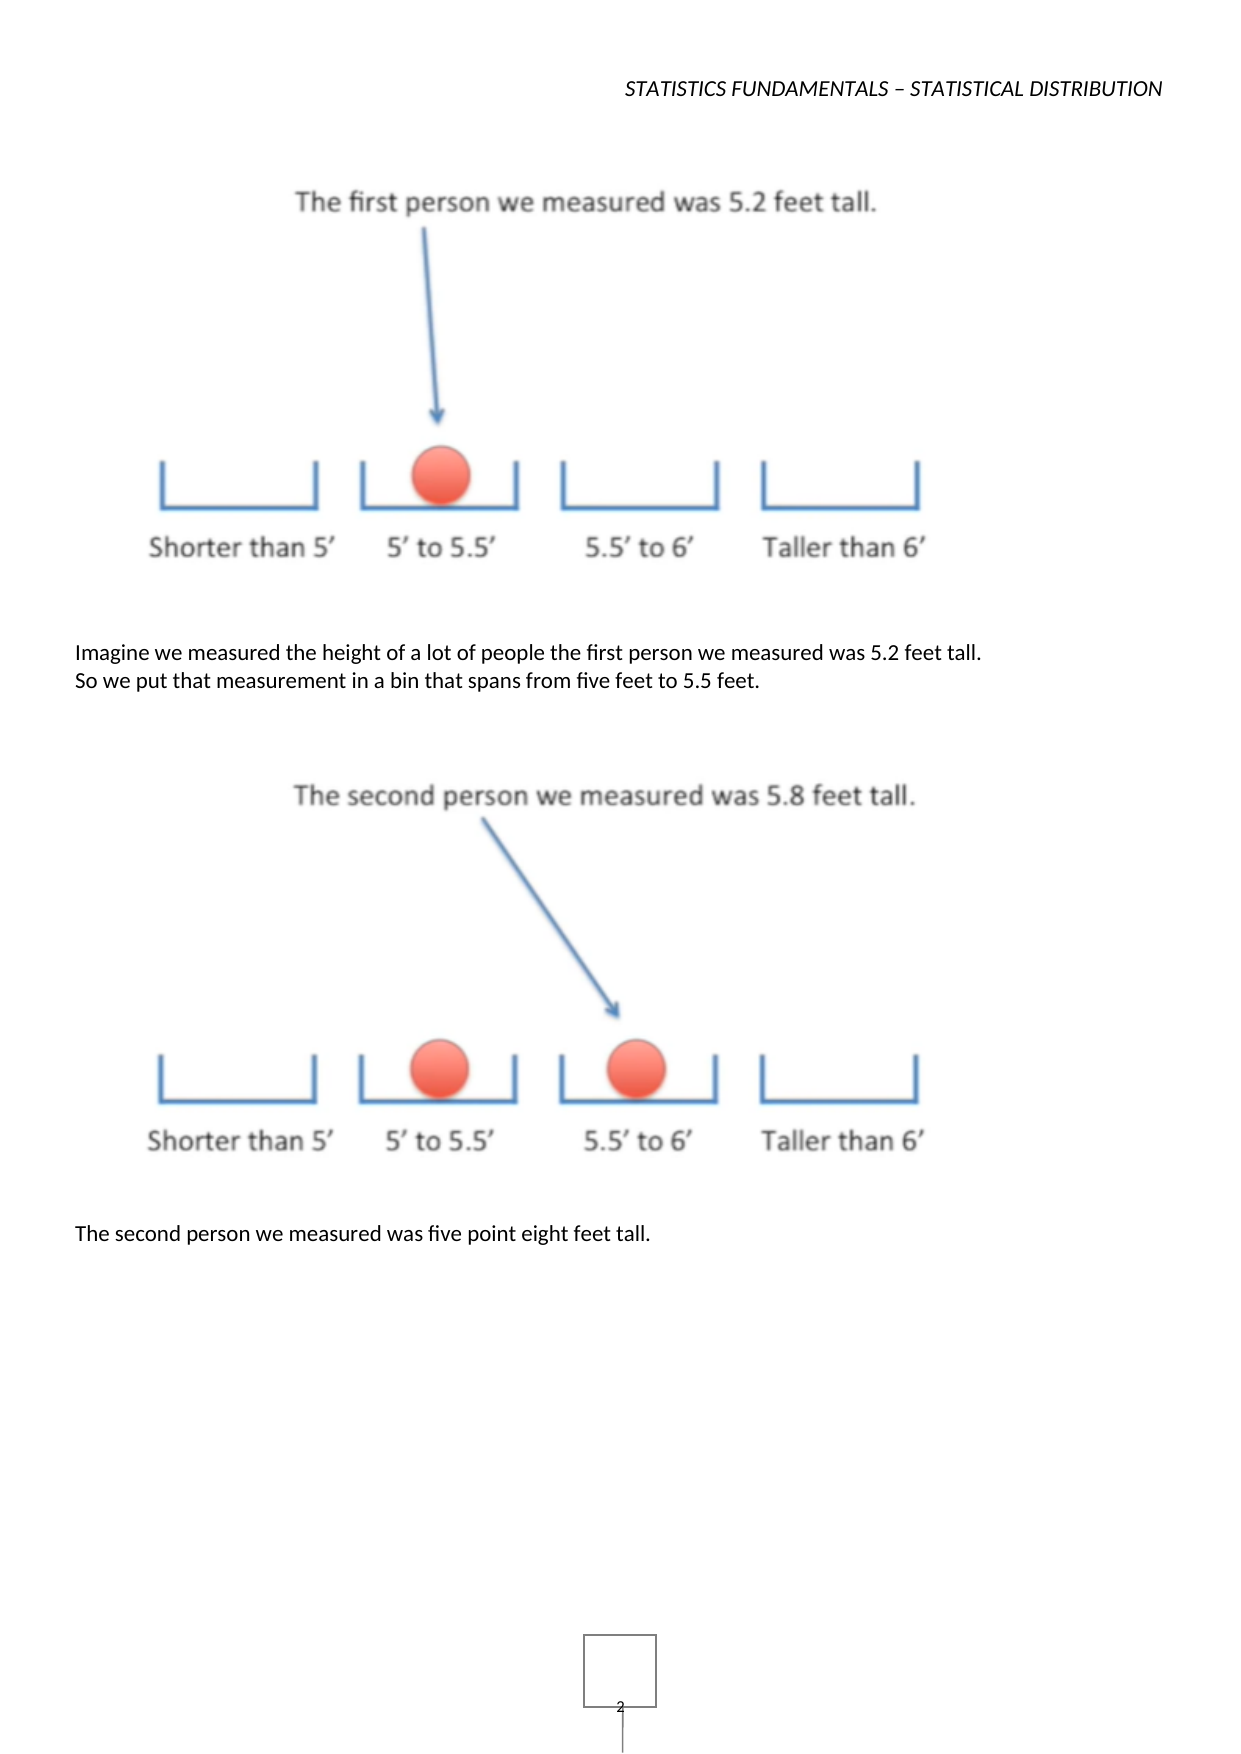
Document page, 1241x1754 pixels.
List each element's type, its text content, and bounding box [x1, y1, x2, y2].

text The second person we measured was five point eight feet tall. [75, 1219, 1165, 1247]
picture [75, 129, 985, 638]
text So we put that measurement in a bin that spans from five feet to 5.5 feet. [75, 666, 1165, 694]
picture [75, 721, 990, 1219]
text Imagine we measured the height of a lot of people the first person we measured was 5.2 feet tall. [75, 638, 1165, 666]
